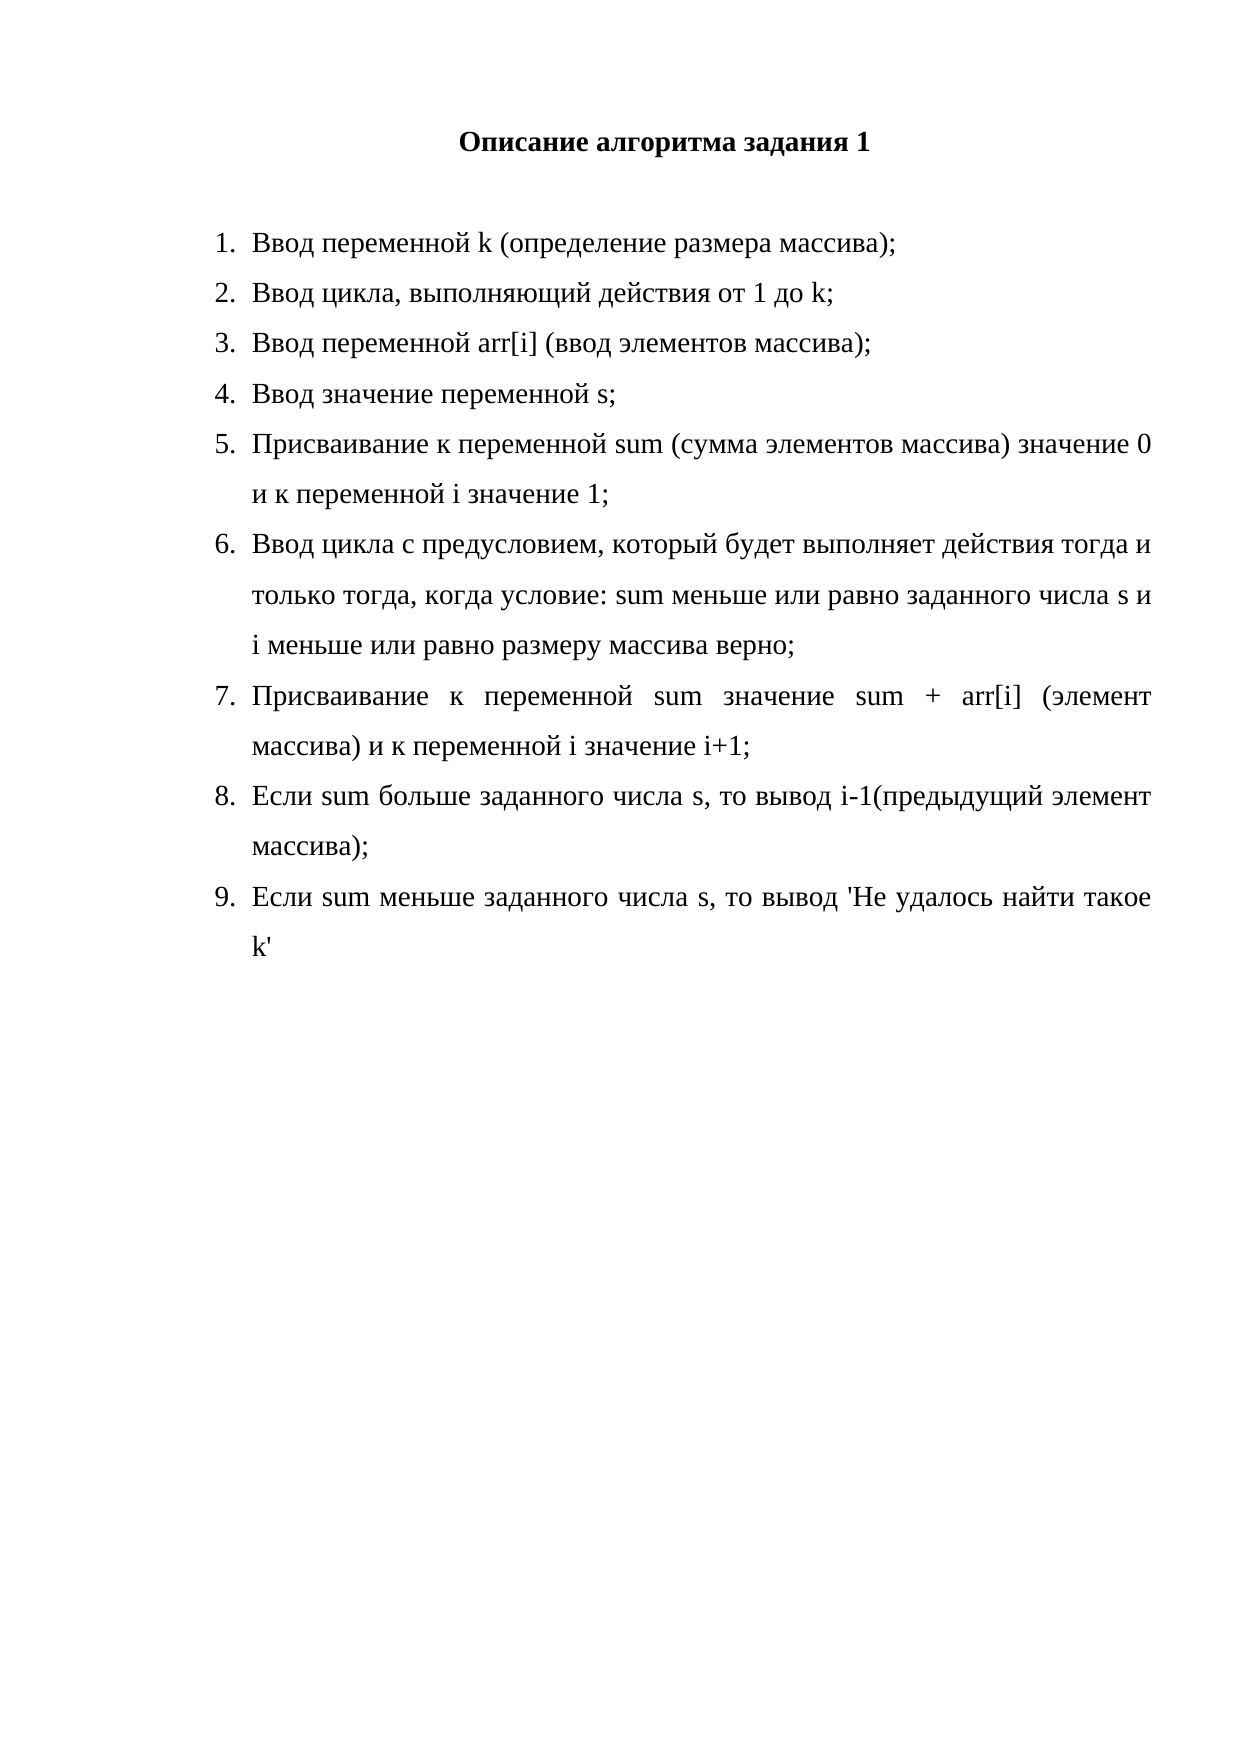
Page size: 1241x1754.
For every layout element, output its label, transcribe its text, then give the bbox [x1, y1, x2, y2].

list Ввод значение переменной s; [214, 376, 1152, 409]
list Если sum больше заданного числа s, то вывод i-1(предыдущий элемент массива); [214, 778, 1152, 862]
list Присваивание к переменной sum значение sum + arr[i] (элемент массива) и к переменной i значение i+1; [214, 678, 1152, 761]
list Ввод цикла с предусловием, который будет выполняет действия тогда и только тогда, когда условие: sum меньше или равно заданного числа s и i меньше или равно размеру массива верно; [214, 527, 1152, 661]
list Ввод переменной arr[i] (ввод элементов массива); [214, 325, 1152, 359]
list Ввод переменной k (определение размера массива); [214, 225, 1152, 258]
list Ввод цикла, выполняющий действия от 1 до k; [214, 275, 1152, 309]
list Присваивание к переменной sum (сумма элементов массива) значение 0 и к переменной i значение 1; [214, 426, 1152, 510]
text Описание алгоритма задания 1 [177, 124, 1152, 158]
list Если sum меньше заданного числа s, то вывод 'Не удалось найти такое k' [214, 879, 1152, 963]
